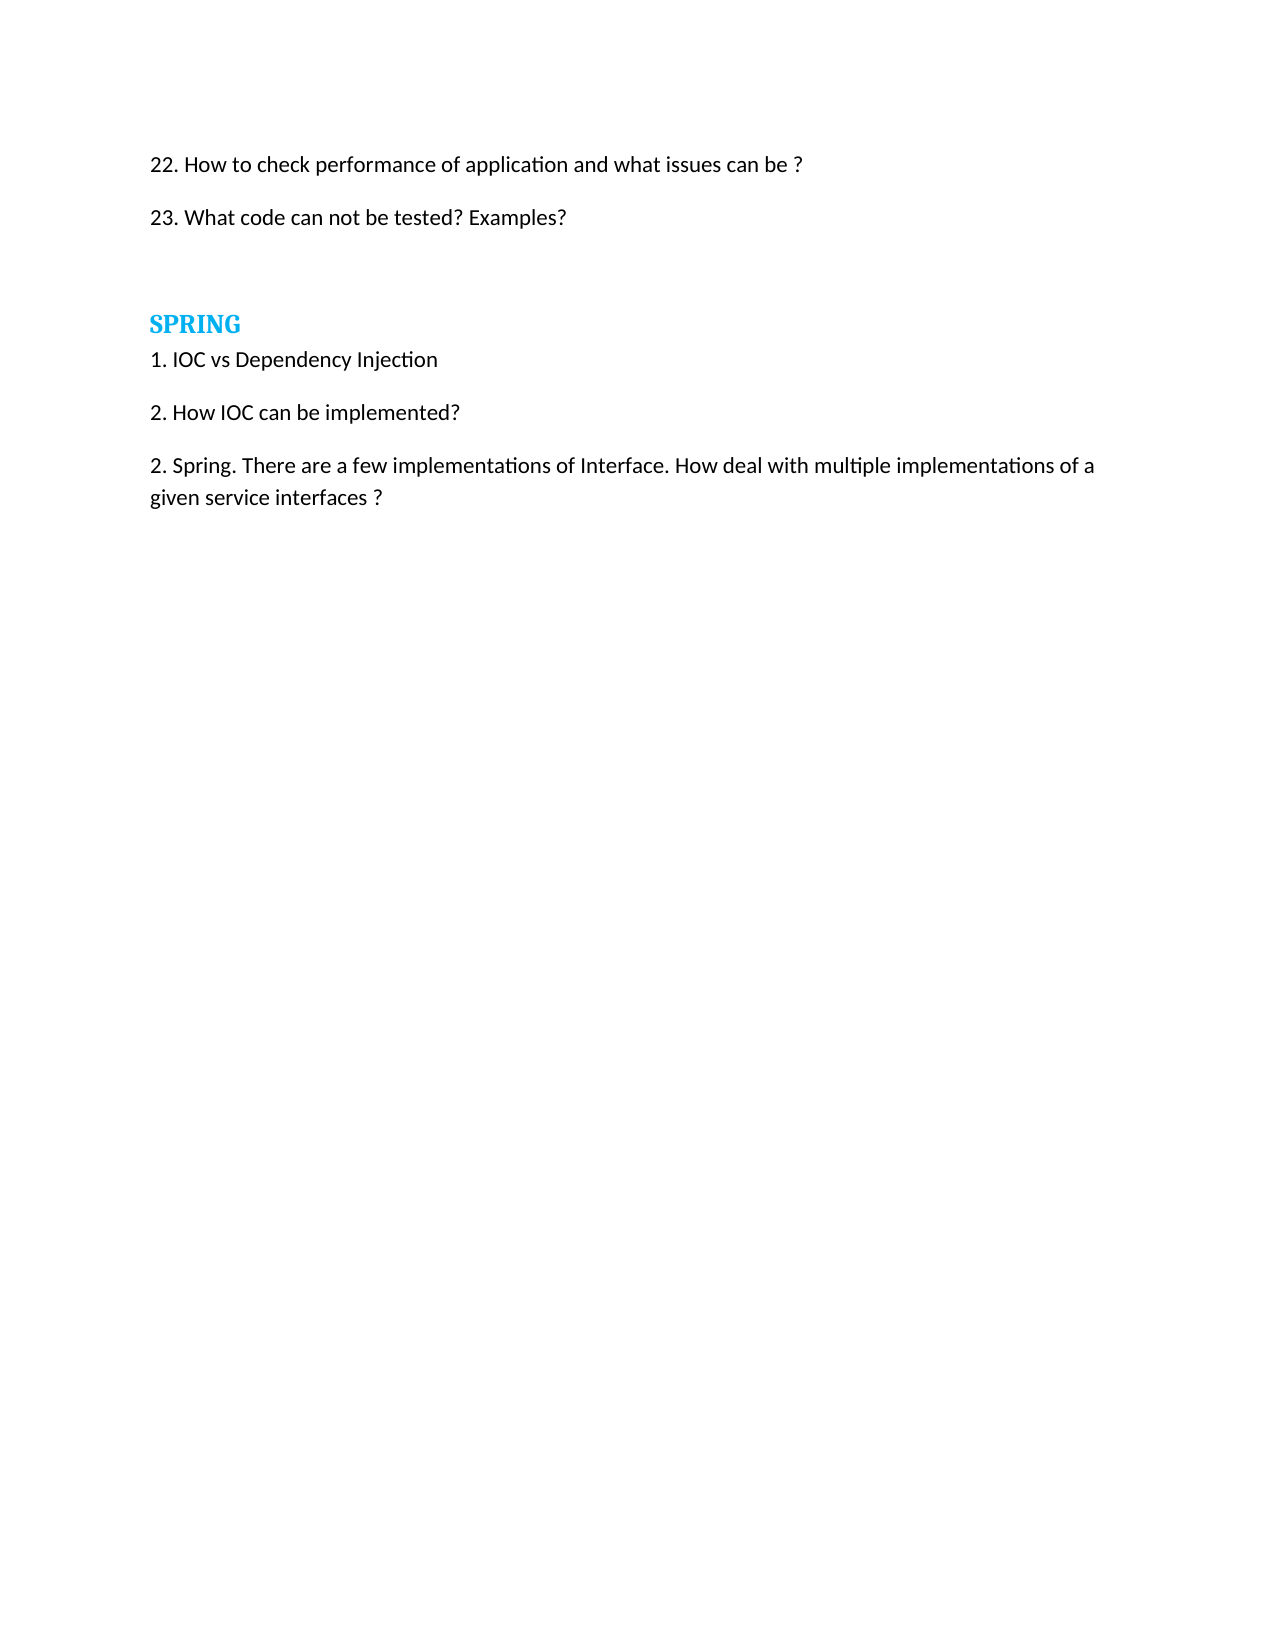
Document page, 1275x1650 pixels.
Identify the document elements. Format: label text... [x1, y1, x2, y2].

text 2. How IOC can be implemented? [150, 398, 1125, 426]
text 2. Spring. There are a few implementations of Interface. How deal with multiple implementations of a given service interfaces ? [150, 451, 1125, 511]
subtitle SPRING [150, 309, 1125, 340]
text 22. How to check performance of application and what issues can be ? [150, 150, 1125, 178]
text 1. IOC vs Dependency Injection [150, 345, 1125, 373]
text 23. What code can not be tested? Examples? [150, 203, 1125, 231]
